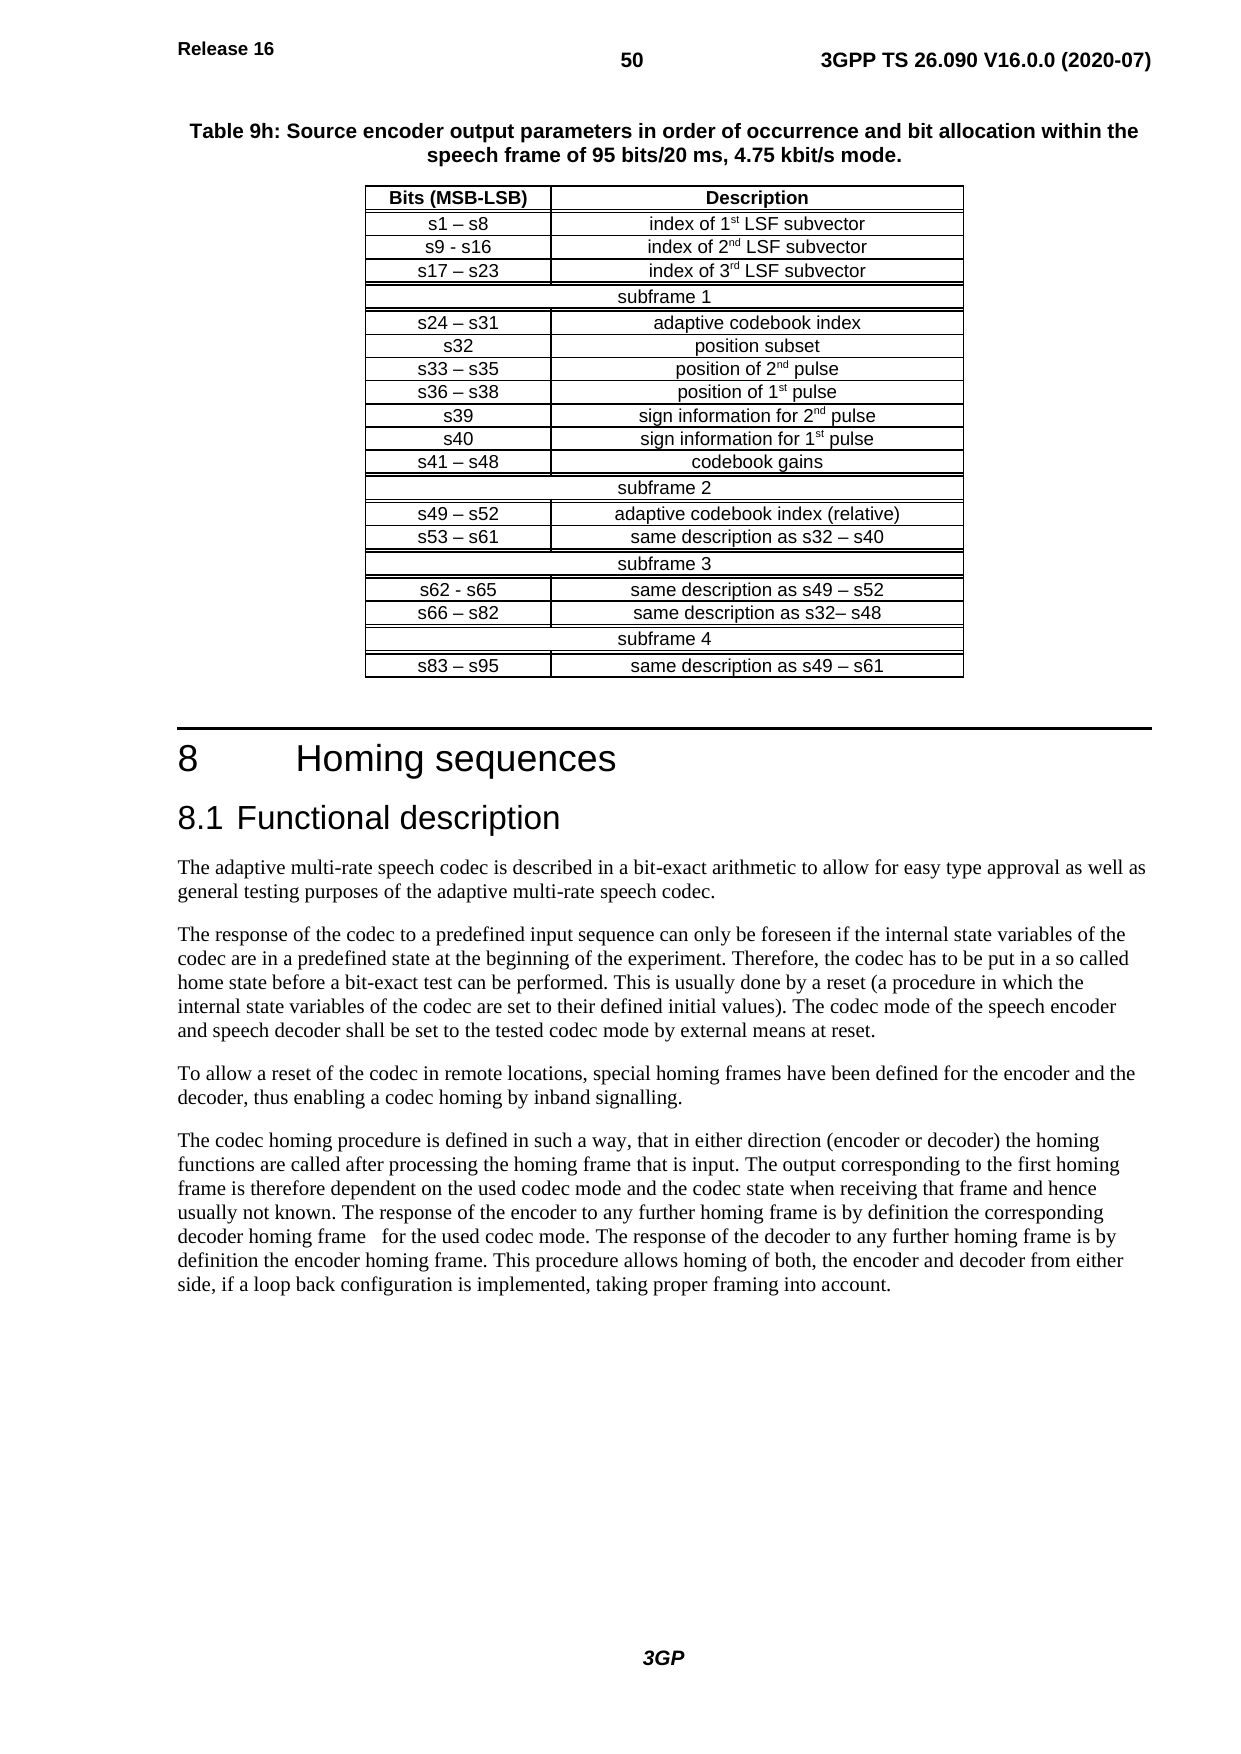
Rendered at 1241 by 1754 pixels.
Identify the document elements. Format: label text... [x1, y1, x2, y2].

table_cell s41 – s48 [366, 451, 550, 472]
table_cell s40 [366, 428, 550, 449]
table_header Description [552, 187, 963, 208]
table_cell s33 – s35 [366, 358, 550, 380]
table_cell subframe 1 [366, 286, 963, 307]
table_cell adaptive codebook index (relative) [552, 503, 963, 525]
table_cell s53 – s61 [366, 526, 550, 548]
table_cell adaptive codebook index [552, 312, 963, 333]
table_cell s39 [366, 405, 550, 426]
table_cell sign information for 2nd pulse [552, 405, 963, 426]
table_cell index of 2nd LSF subvector [552, 236, 963, 258]
text The response of the codec to a predefined input sequence can only be foreseen if the internal state variables of the codec are in a predefined state at the beginning of the experiment. Therefore, the codec has to be put in a so called home state before a bit-exact test can be performed. This is usually done by a reset (a procedure in which the internal state variables of the codec are set to their defined initial values). The codec mode of the speech encoder and speech decoder shall be set to the tested codec mode by external means at reset. [177, 922, 1152, 1042]
table_cell position subset [552, 335, 963, 357]
table_cell codebook gains [552, 451, 963, 472]
table_cell s9 - s16 [366, 236, 550, 258]
table_cell same description as s49 – s61 [552, 655, 963, 676]
table_cell s62 - s65 [366, 579, 550, 600]
table_cell position of 2nd pulse [552, 358, 963, 380]
table_header Bits (MSB-LSB) [366, 187, 550, 208]
text The adaptive multi-rate speech codec is described in a bit-exact arithmetic to allow for easy type approval as well as general testing purposes of the adaptive multi-rate speech codec. [177, 855, 1152, 903]
text To allow a reset of the codec in remote locations, special homing frames have been defined for the encoder and the decoder, thus enabling a codec homing by inband signalling. [177, 1061, 1152, 1109]
text Table 9h: Source encoder output parameters in order of occurrence and bit allocation within the speech frame of 95 bits/20 ms, 4.75 kbit/s mode. [177, 119, 1152, 167]
table_cell s66 – s82 [366, 602, 550, 623]
table_cell subframe 3 [366, 553, 963, 574]
table_cell s83 – s95 [366, 655, 550, 676]
table_cell position of 1st pulse [552, 381, 963, 403]
table_cell s17 – s23 [366, 260, 550, 281]
subtitle 8 Homing sequences [177, 730, 1152, 779]
table_cell s32 [366, 335, 550, 357]
table_cell subframe 2 [366, 477, 963, 498]
table_cell same description as s32– s48 [552, 602, 963, 623]
table_cell index of 3rd LSF subvector [552, 260, 963, 281]
table_cell index of 1st LSF subvector [552, 213, 963, 235]
table_cell s1 – s8 [366, 213, 550, 235]
subtitle 8.1 Functional description [177, 798, 1152, 836]
table_cell same description as s49 – s52 [552, 579, 963, 600]
table_cell s49 – s52 [366, 503, 550, 525]
table_cell s24 – s31 [366, 312, 550, 333]
text The codec homing procedure is defined in such a way, that in either direction (encoder or decoder) the homing functions are called after processing the homing frame that is input. The output corresponding to the first homing frame is therefore dependent on the used codec mode and the codec state when receiving that frame and hence usually not known. The response of the encoder to any further homing frame is by definition the corresponding decoder homing frame for the used codec mode. The response of the decoder to any further homing frame is by definition the encoder homing frame. This procedure allows homing of both, the encoder and decoder from either side, if a loop back configuration is implemented, taking proper framing into account. [177, 1128, 1152, 1296]
table_cell subframe 4 [366, 628, 963, 650]
table_cell same description as s32 – s40 [552, 526, 963, 548]
table_cell s36 – s38 [366, 381, 550, 403]
table_cell sign information for 1st pulse [552, 428, 963, 449]
